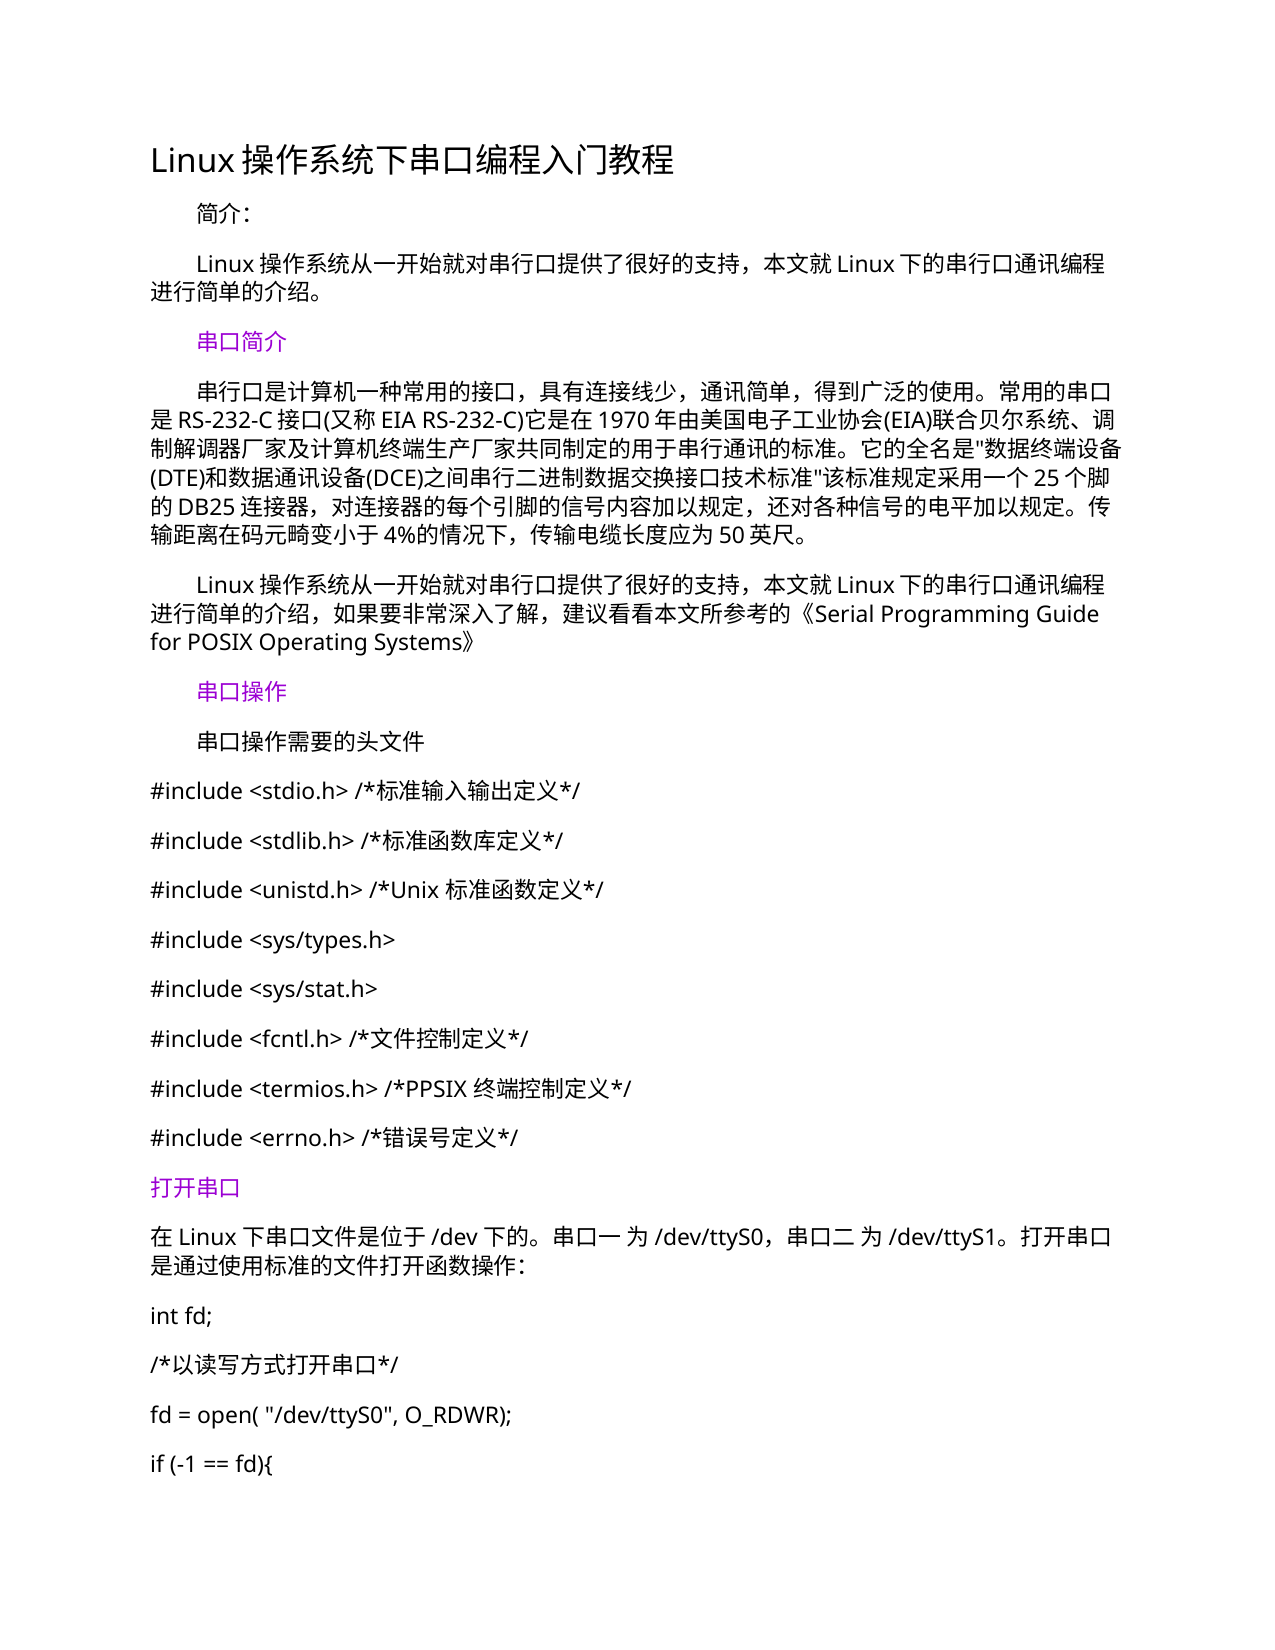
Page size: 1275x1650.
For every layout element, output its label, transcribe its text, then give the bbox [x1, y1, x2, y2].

text #include <errno.h> /*错误号定义*/ [150, 1124, 1125, 1152]
text #include <fcntl.h> /*文件控制定义*/ [150, 1024, 1125, 1053]
text 串口操作 [150, 677, 1125, 706]
text 串口操作需要的头文件 [150, 727, 1125, 756]
text #include <sys/types.h> [150, 925, 1125, 954]
text 串行口是计算机一种常用的接口，具有连接线少，通讯简单，得到广泛的使用。常用的串口是RS-232-C接口(又称EIA RS-232-C)它是在1970年由美国电子工业协会(EIA)联合贝尔系统、调制解调器厂家及计算机终端生产厂家共同制定的用于串行通讯的标准。它的全名是"数据终端设备(DTE)和数据通讯设备(DCE)之间串行二进制数据交换接口技术标准"该标准规定采用一个25个脚的DB25连接器，对连接器的每个引脚的信号内容加以规定，还对各种信号的电平加以规定。传输距离在码元畸变小于4%的情况下，传输电缆长度应为50英尺。 [150, 377, 1125, 549]
text #include <sys/stat.h> [150, 975, 1125, 1004]
text 在 Linux 下串口文件是位于 /dev 下的。串口一 为 /dev/ttyS0，串口二 为 /dev/ttyS1。打开串口是通过使用标准的文件打开函数操作： [150, 1223, 1125, 1280]
text Linux操作系统从一开始就对串行口提供了很好的支持，本文就Linux下的串行口通讯编程进行简单的介绍，如果要非常深入了解，建议看看本文所参考的《Serial Programming Guide for POSIX Operating Systems》 [150, 570, 1125, 657]
text Linux操作系统下串口编程入门教程 [150, 150, 1125, 179]
text 简介： [150, 199, 1125, 228]
text Linux操作系统从一开始就对串行口提供了很好的支持，本文就Linux下的串行口通讯编程进行简单的介绍。 [150, 249, 1125, 307]
text #include <stdio.h> /*标准输入输出定义*/ [150, 777, 1125, 805]
text fd = open( "/dev/ttyS0", O_RDWR); [150, 1400, 1125, 1429]
text if (-1 == fd){ [150, 1450, 1125, 1479]
text #include <termios.h> /*PPSIX 终端控制定义*/ [150, 1074, 1125, 1103]
text #include <unistd.h> /*Unix 标准函数定义*/ [150, 876, 1125, 904]
text int fd; [150, 1301, 1125, 1330]
text #include <stdlib.h> /*标准函数库定义*/ [150, 826, 1125, 855]
text /*以读写方式打开串口*/ [150, 1351, 1125, 1379]
text 打开串口 [150, 1173, 1125, 1202]
text 串口简介 [150, 327, 1125, 356]
